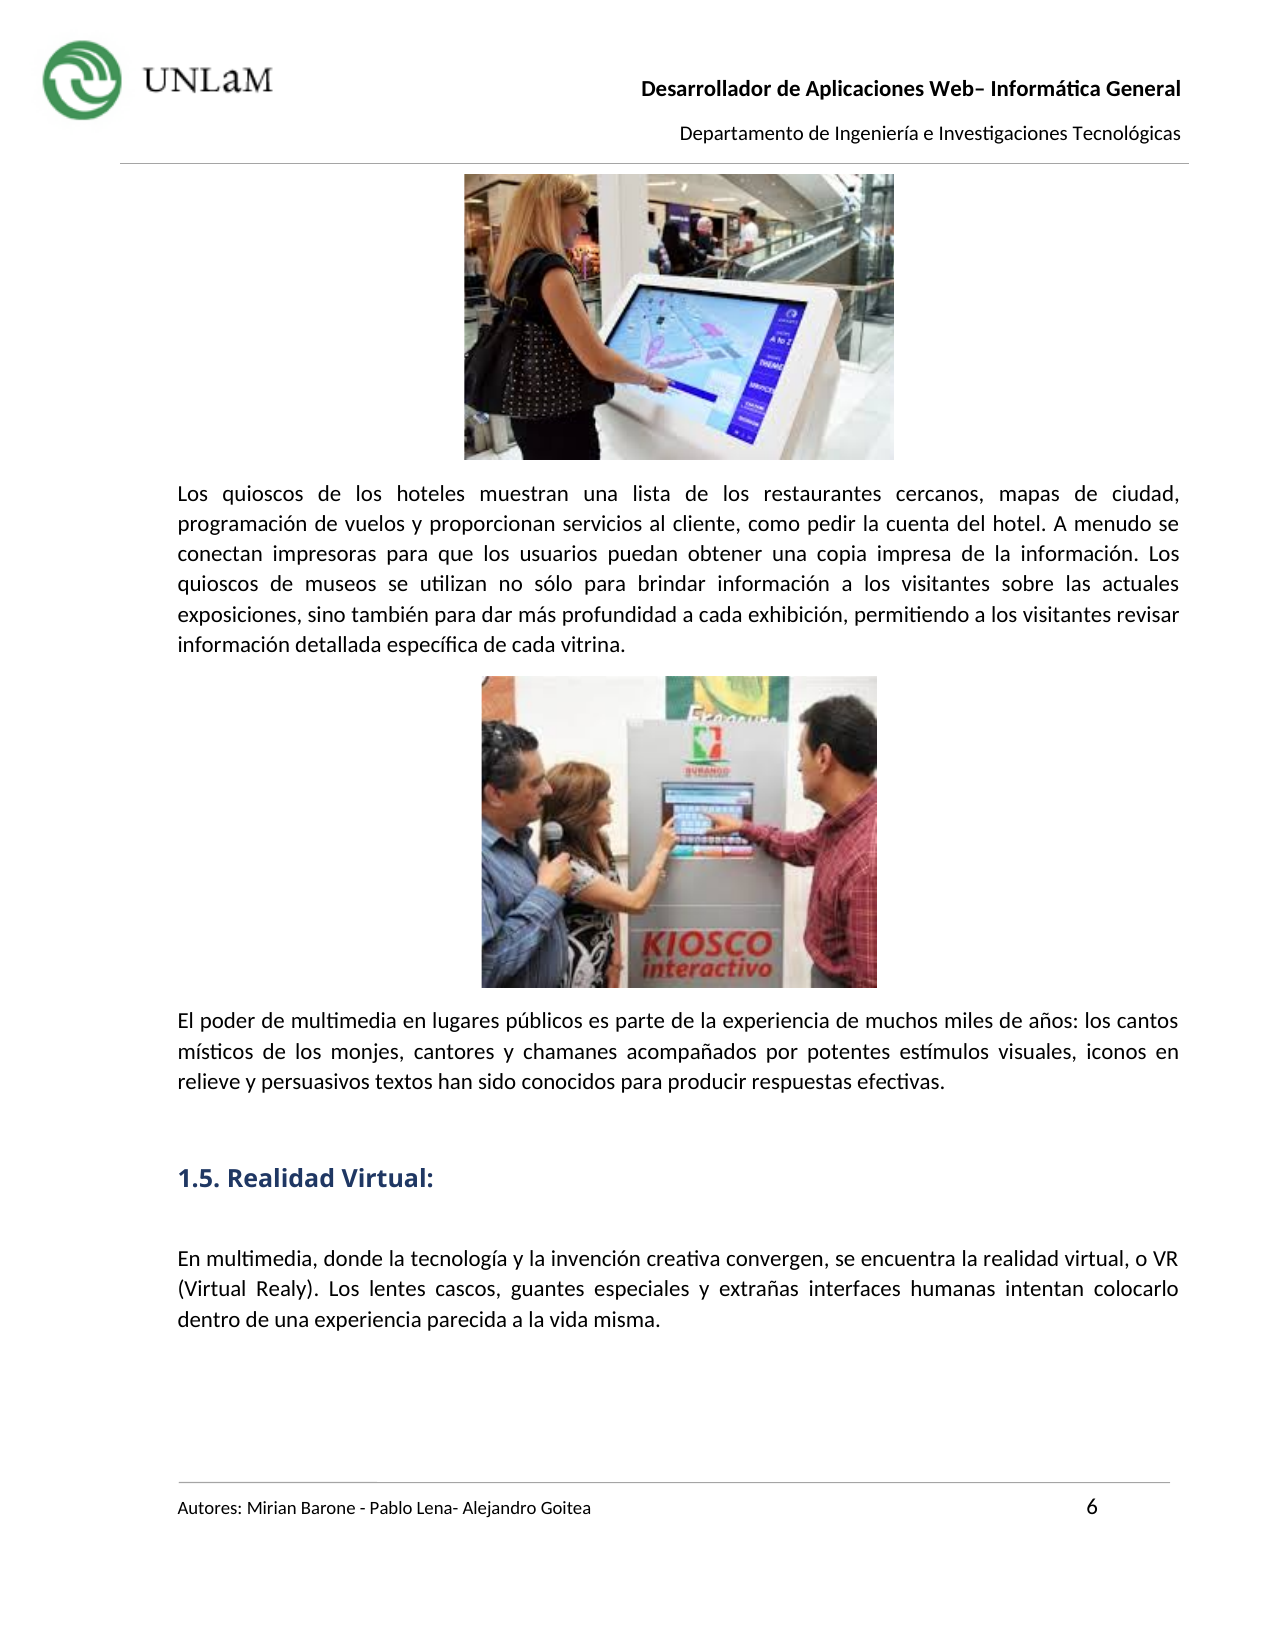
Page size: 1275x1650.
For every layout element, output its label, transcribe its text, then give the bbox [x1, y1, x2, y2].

text En multimedia, donde la tecnología y la invención creativa convergen, se encuentra la realidad virtual, o VR (Virtual Realy). Los lentes cascos, guantes especiales y extrañas interfaces humanas intentan colocarlo dentro de una experiencia parecida a la vida misma. [177, 1244, 1181, 1333]
picture [481, 676, 877, 988]
picture [464, 174, 894, 460]
picture [21, 26, 275, 136]
text Los quioscos de los hoteles muestran una lista de los restaurantes cercanos, mapas de ciudad, programación de vuelos y proporcionan servicios al cliente, como pedir la cuenta del hotel. A menudo se conectan impresoras para que los usuarios puedan obtener una copia impresa de la información. Los quioscos de museos se utilizan no sólo para brindar información a los visitantes sobre las actuales exposiciones, sino también para dar más profundidad a cada exhibición, permitiendo a los visitantes revisar información detallada específica de cada vitrina. [177, 479, 1181, 658]
text El poder de multimedia en lugares públicos es parte de la experiencia de muchos miles de años: los cantos místicos de los monjes, cantores y chamanes acompañados por potentes estímulos visuales, iconos en relieve y persuasivos textos han sido conocidos para producir respuestas efectivas. [177, 1007, 1181, 1095]
subtitle 1.5. Realidad Virtual: [177, 1161, 1181, 1195]
